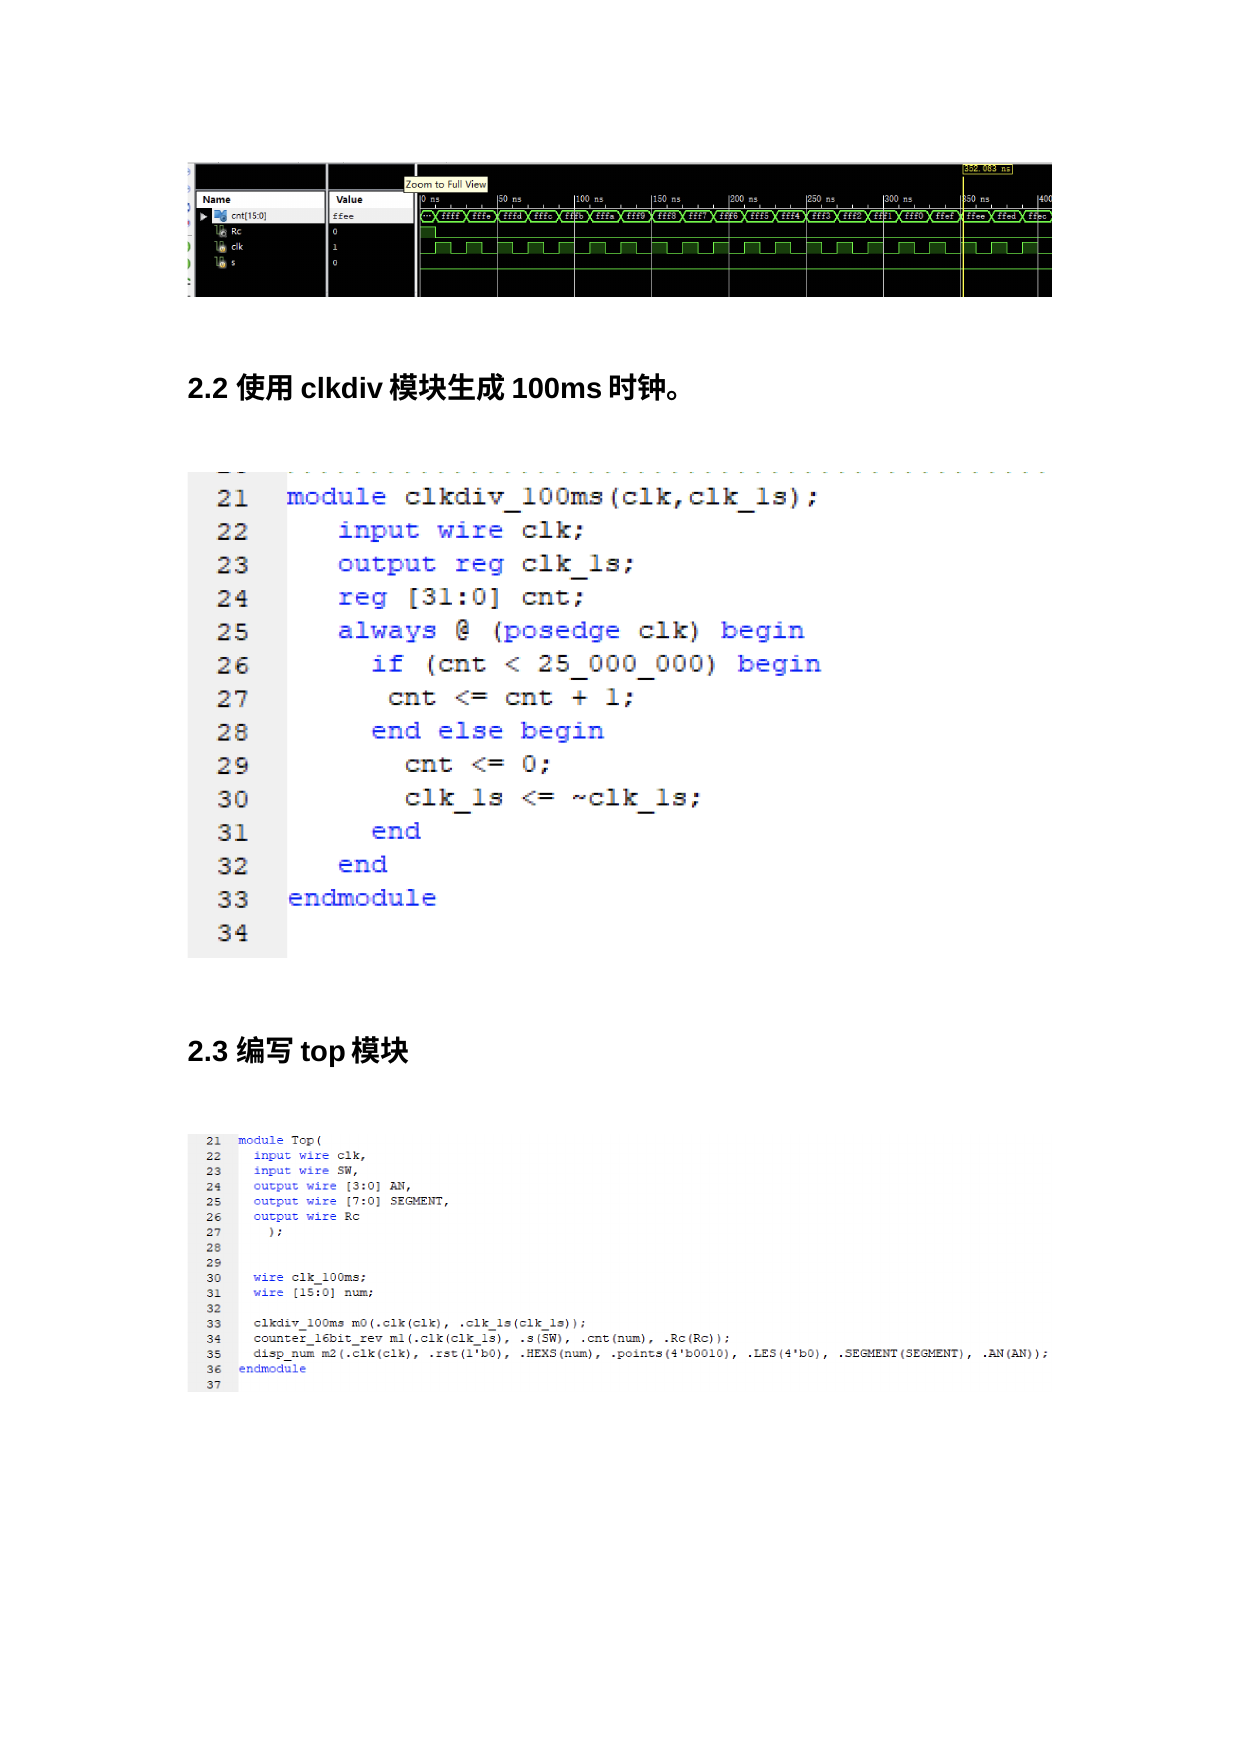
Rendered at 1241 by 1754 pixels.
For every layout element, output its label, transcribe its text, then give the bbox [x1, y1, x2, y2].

picture [187, 162, 1052, 297]
subtitle 2.3 编写top模块 [187, 1016, 1053, 1081]
picture [187, 1134, 1052, 1392]
picture [187, 472, 1053, 958]
subtitle 2.2 使用clkdiv模块生成100ms时钟。 [187, 354, 1053, 419]
